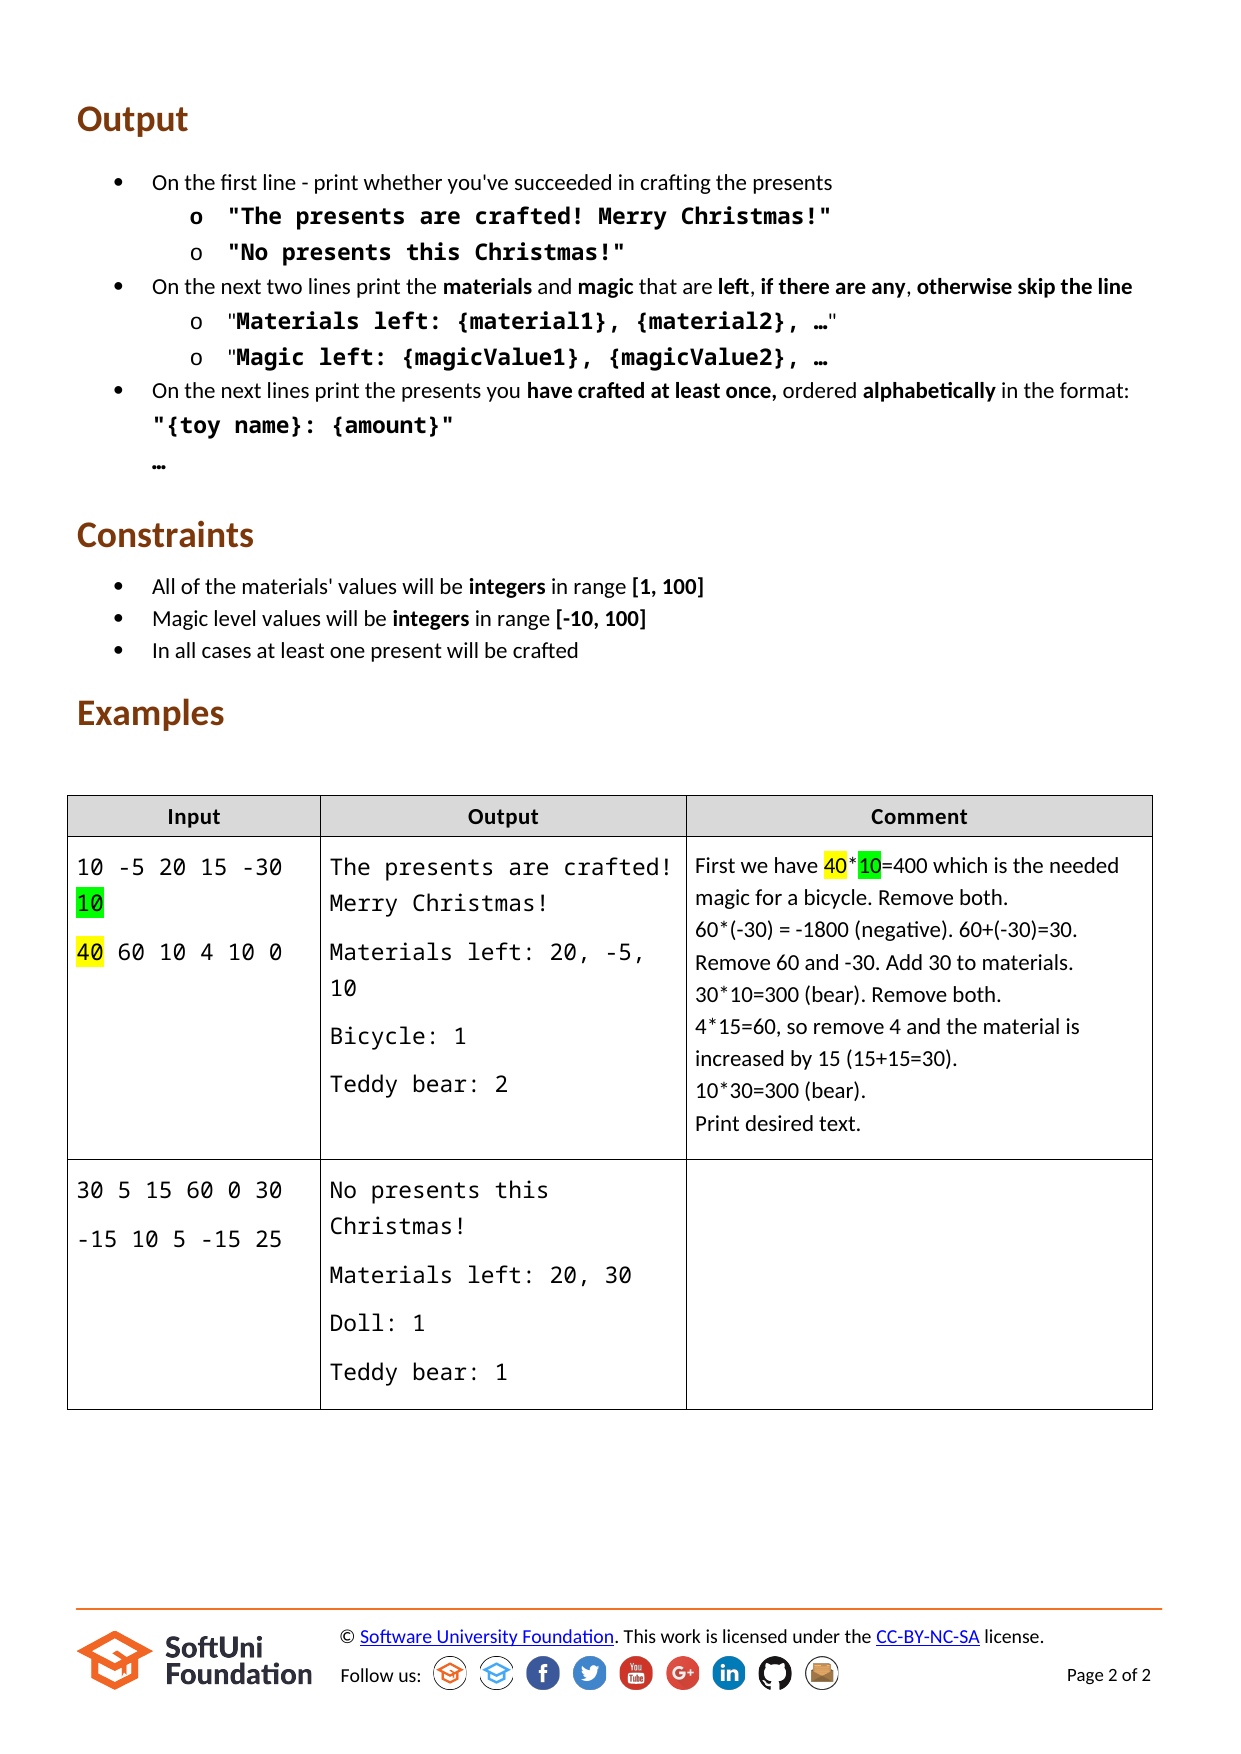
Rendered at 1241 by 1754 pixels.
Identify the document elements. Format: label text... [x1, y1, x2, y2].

picture [76, 1631, 312, 1690]
table_cell First we have 40*10=400 which is the needed magic for a bicycle. Remove both. 60*(-30) = -1800 (negative). 60+(-30)=30. Remove 60 and -30. Add 30 to materials. 30*10=300 (bear). Remove both. 4*15=60, so remove 4 and the material is increased by 15 (15+15=30). 10*30=300 (bear). Print desired text. [687, 837, 1152, 1159]
table_header Comment [687, 796, 1152, 836]
picture [736, 1656, 746, 1666]
table_header Input [68, 796, 320, 836]
picture [758, 1656, 792, 1690]
list All of the materials' values will be integers in range [1, 100] [114, 572, 1163, 600]
list "{toy name}: {amount}" [152, 409, 1163, 440]
picture [727, 1670, 738, 1680]
subtitle Constraints [77, 511, 1163, 557]
list "Materials left: {material1}, {material2}, …" [189, 304, 1163, 336]
picture [480, 1656, 513, 1690]
picture [573, 1656, 607, 1690]
picture [526, 1656, 560, 1690]
list "The presents are crafted! Merry Christmas!" [189, 200, 1163, 232]
picture [666, 1656, 700, 1690]
picture [433, 1656, 467, 1690]
picture [619, 1656, 653, 1690]
list "Magic left: {magicValue1}, {magicValue2}, … [189, 341, 1163, 372]
list On the next lines print the presents you have crafted at least once, ordered alphabetically in the format: [114, 377, 1163, 405]
subtitle Examples [77, 689, 1163, 735]
list On the first line - print whether you've succeeded in crafting the presents [114, 168, 1163, 196]
list "No presents this Christmas!" [189, 236, 1163, 268]
table_cell 30 5 15 60 0 30 -15 10 5 -15 25 [68, 1160, 320, 1409]
list In all cases at least one present will be crafted [114, 636, 1163, 664]
picture [736, 1680, 746, 1690]
table_cell No presents this Christmas! Materials left: 20, 30 Doll: 1 Teddy bear: 1 [321, 1160, 686, 1409]
picture [712, 1656, 722, 1666]
table_header Output [321, 796, 686, 836]
table_cell [687, 1160, 1152, 1409]
picture [805, 1656, 839, 1690]
table_cell The presents are crafted! Merry Christmas! Materials left: 20, -5, 10 Bicycle: 1 Teddy bear: 2 [321, 837, 686, 1159]
list … [152, 445, 1163, 476]
list On the next two lines print the materials and magic that are left, if there are any, otherwise skip the line [114, 272, 1163, 300]
list Magic level values will be integers in range [-10, 100] [114, 604, 1163, 632]
subtitle Output [77, 95, 1163, 141]
picture [712, 1680, 722, 1690]
table_cell 10 -5 20 15 -30 10 40 60 10 4 10 0 [68, 837, 320, 1159]
